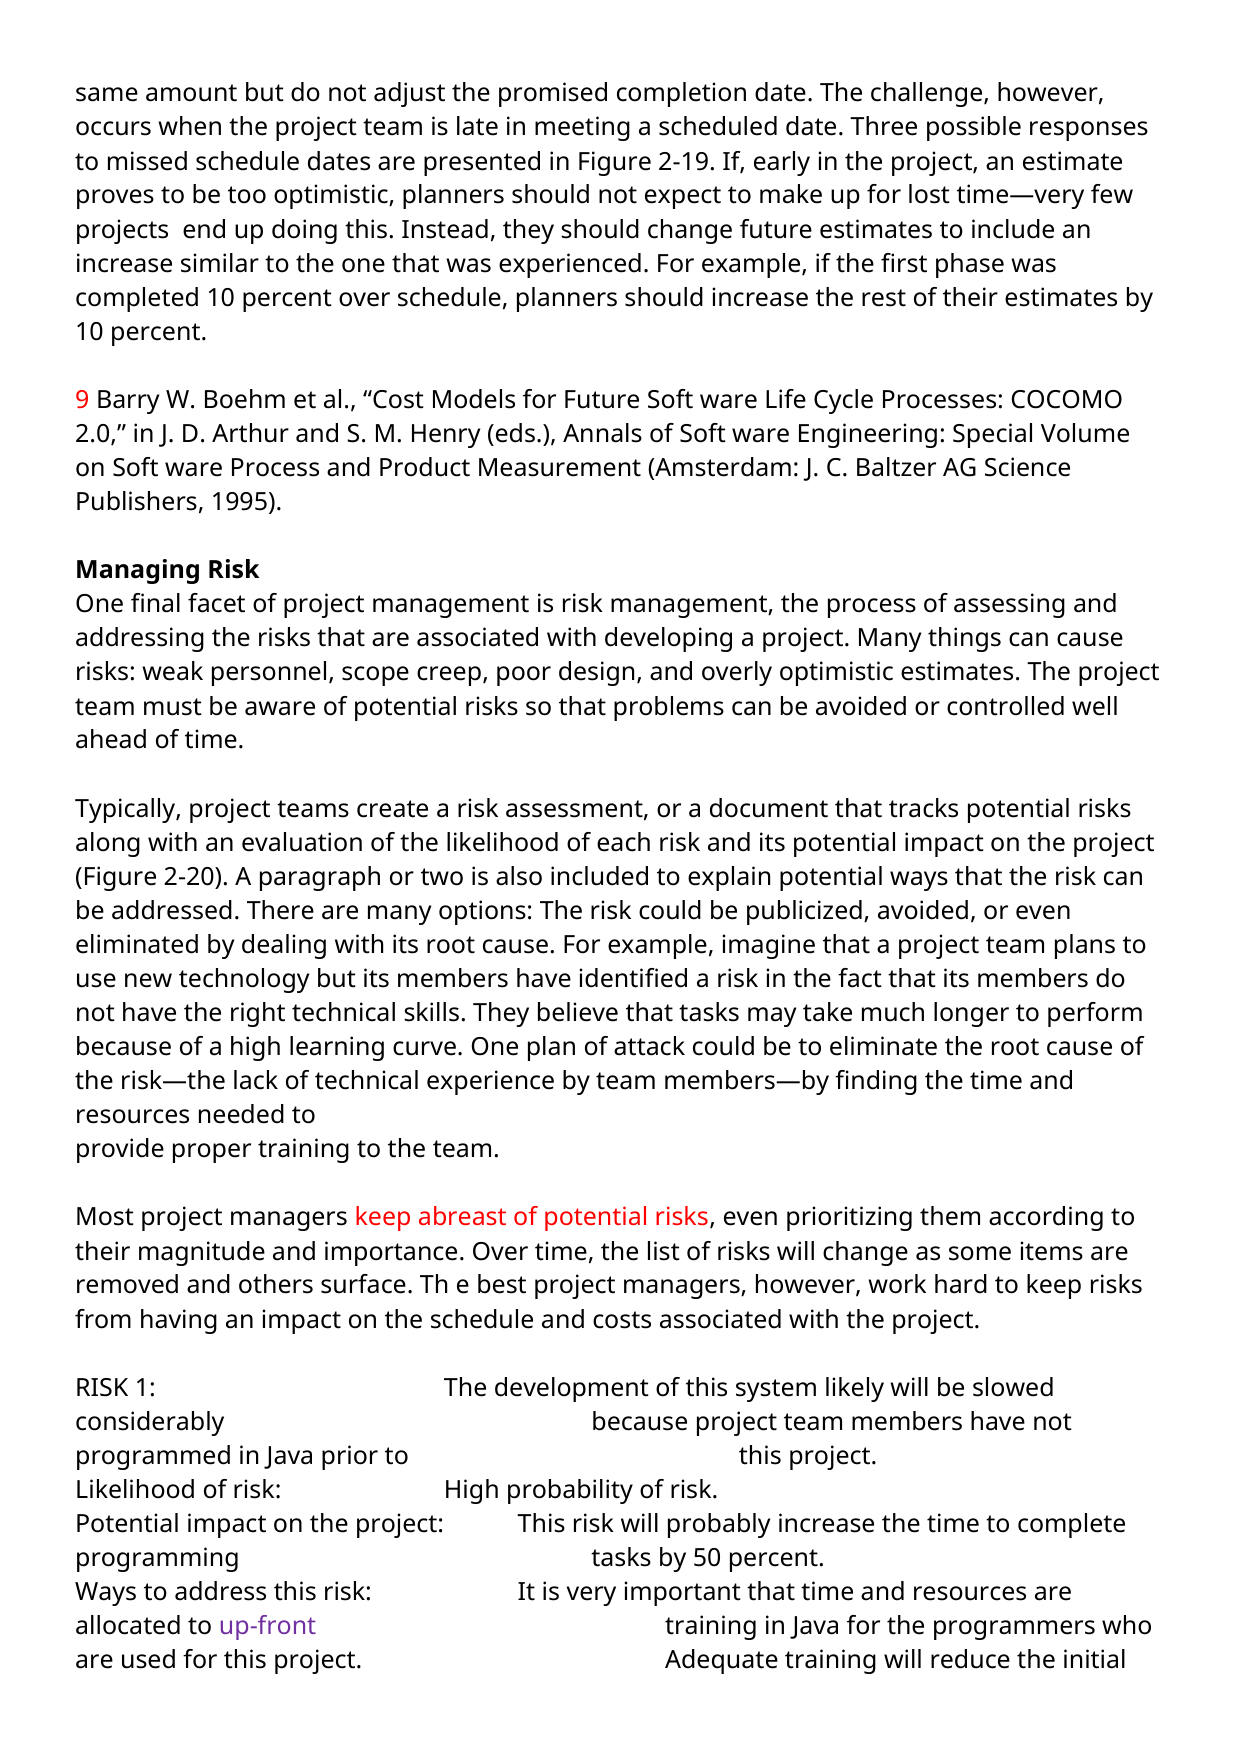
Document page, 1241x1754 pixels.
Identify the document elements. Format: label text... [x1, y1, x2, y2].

text Likelihood of risk: High probability of risk. [75, 1472, 1165, 1506]
text Typically, project teams create a risk assessment, or a document that tracks potential risks along with an evaluation of the likelihood of each risk and its potential impact on the project (Figure 2-20). A paragraph or two is also included to explain potential ways that the risk can be addressed. There are many options: The risk could be publicized, avoided, or even eliminated by dealing with its root cause. For example, imagine that a project team plans to use new technology but its members have identified a risk in the fact that its members do not have the right technical skills. They believe that tasks may take much longer to perform because of a high learning curve. One plan of attack could be to eliminate the root cause of the risk—the lack of technical experience by team members—by finding the time and resources needed to [75, 790, 1165, 1131]
text One final facet of project management is risk management, the process of assessing and addressing the risks that are associated with developing a project. Many things can cause risks: weak personnel, scope creep, poor design, and overly optimistic estimates. The project team must be aware of potential risks so that problems can be avoided or controlled well ahead of time. [75, 586, 1165, 756]
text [75, 1574, 1165, 1676]
text Most project managers keep abreast of potential risks, even prioritizing them according to their magnitude and importance. Over time, the list of risks will change as some items are removed and others surface. Th e best project managers, however, work hard to keep risks from having an impact on the schedule and costs associated with the project. [75, 1199, 1165, 1335]
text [75, 75, 1165, 347]
text Managing Risk [75, 552, 1165, 586]
text provide proper training to the team. [75, 1131, 1165, 1165]
text Potential impact on the project: This risk will probably increase the time to complete programming tasks by 50 percent. [75, 1506, 1165, 1574]
text 9 Barry W. Boehm et al., “Cost Models for Future Soft ware Life Cycle Processes: COCOMO 2.0,” in J. D. Arthur and S. M. Henry (eds.), Annals of Soft ware Engineering: Special Volume on Soft ware Process and Product Measurement (Amsterdam: J. C. Baltzer AG Science Publishers, 1995). [75, 382, 1165, 518]
text RISK 1: The development of this system likely will be slowed considerably because project team members have not programmed in Java prior to this project. [75, 1369, 1165, 1472]
